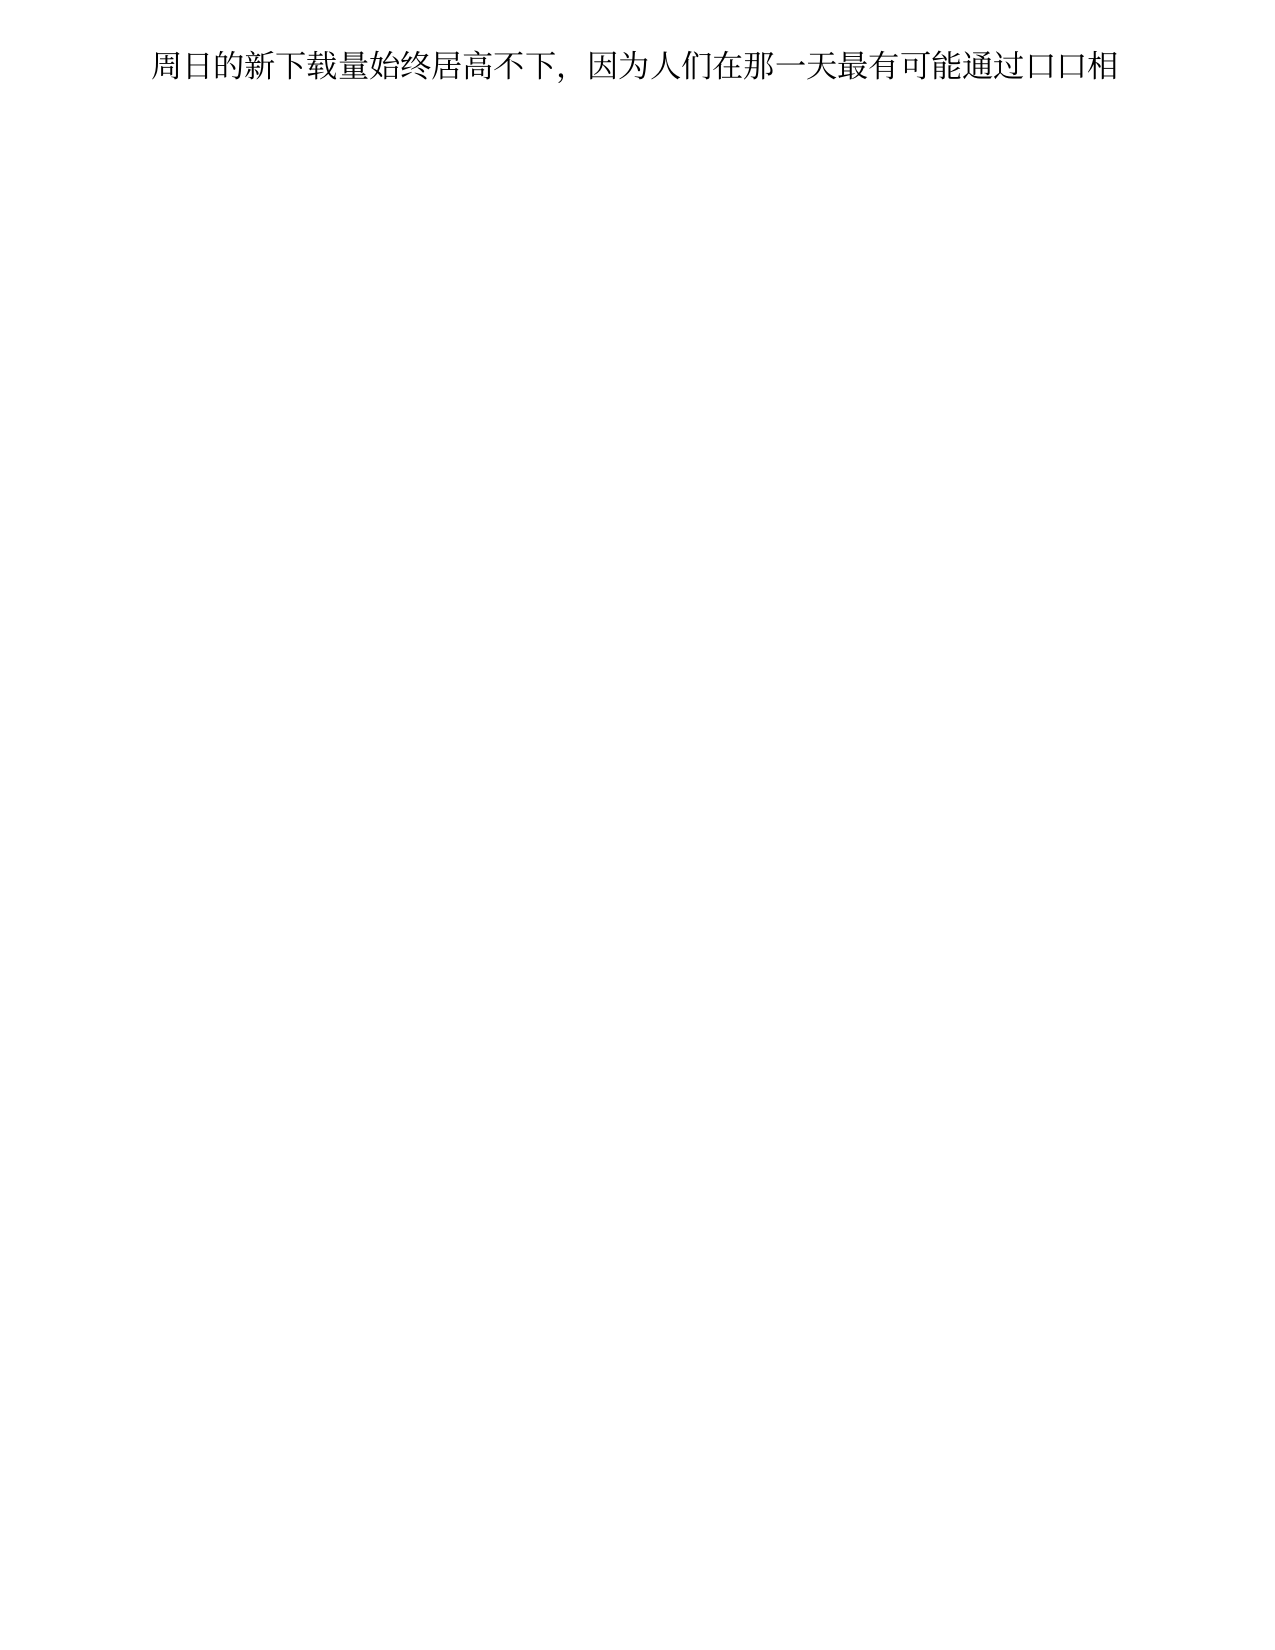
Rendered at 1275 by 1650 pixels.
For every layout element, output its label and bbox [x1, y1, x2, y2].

text [151, 42, 1119, 87]
